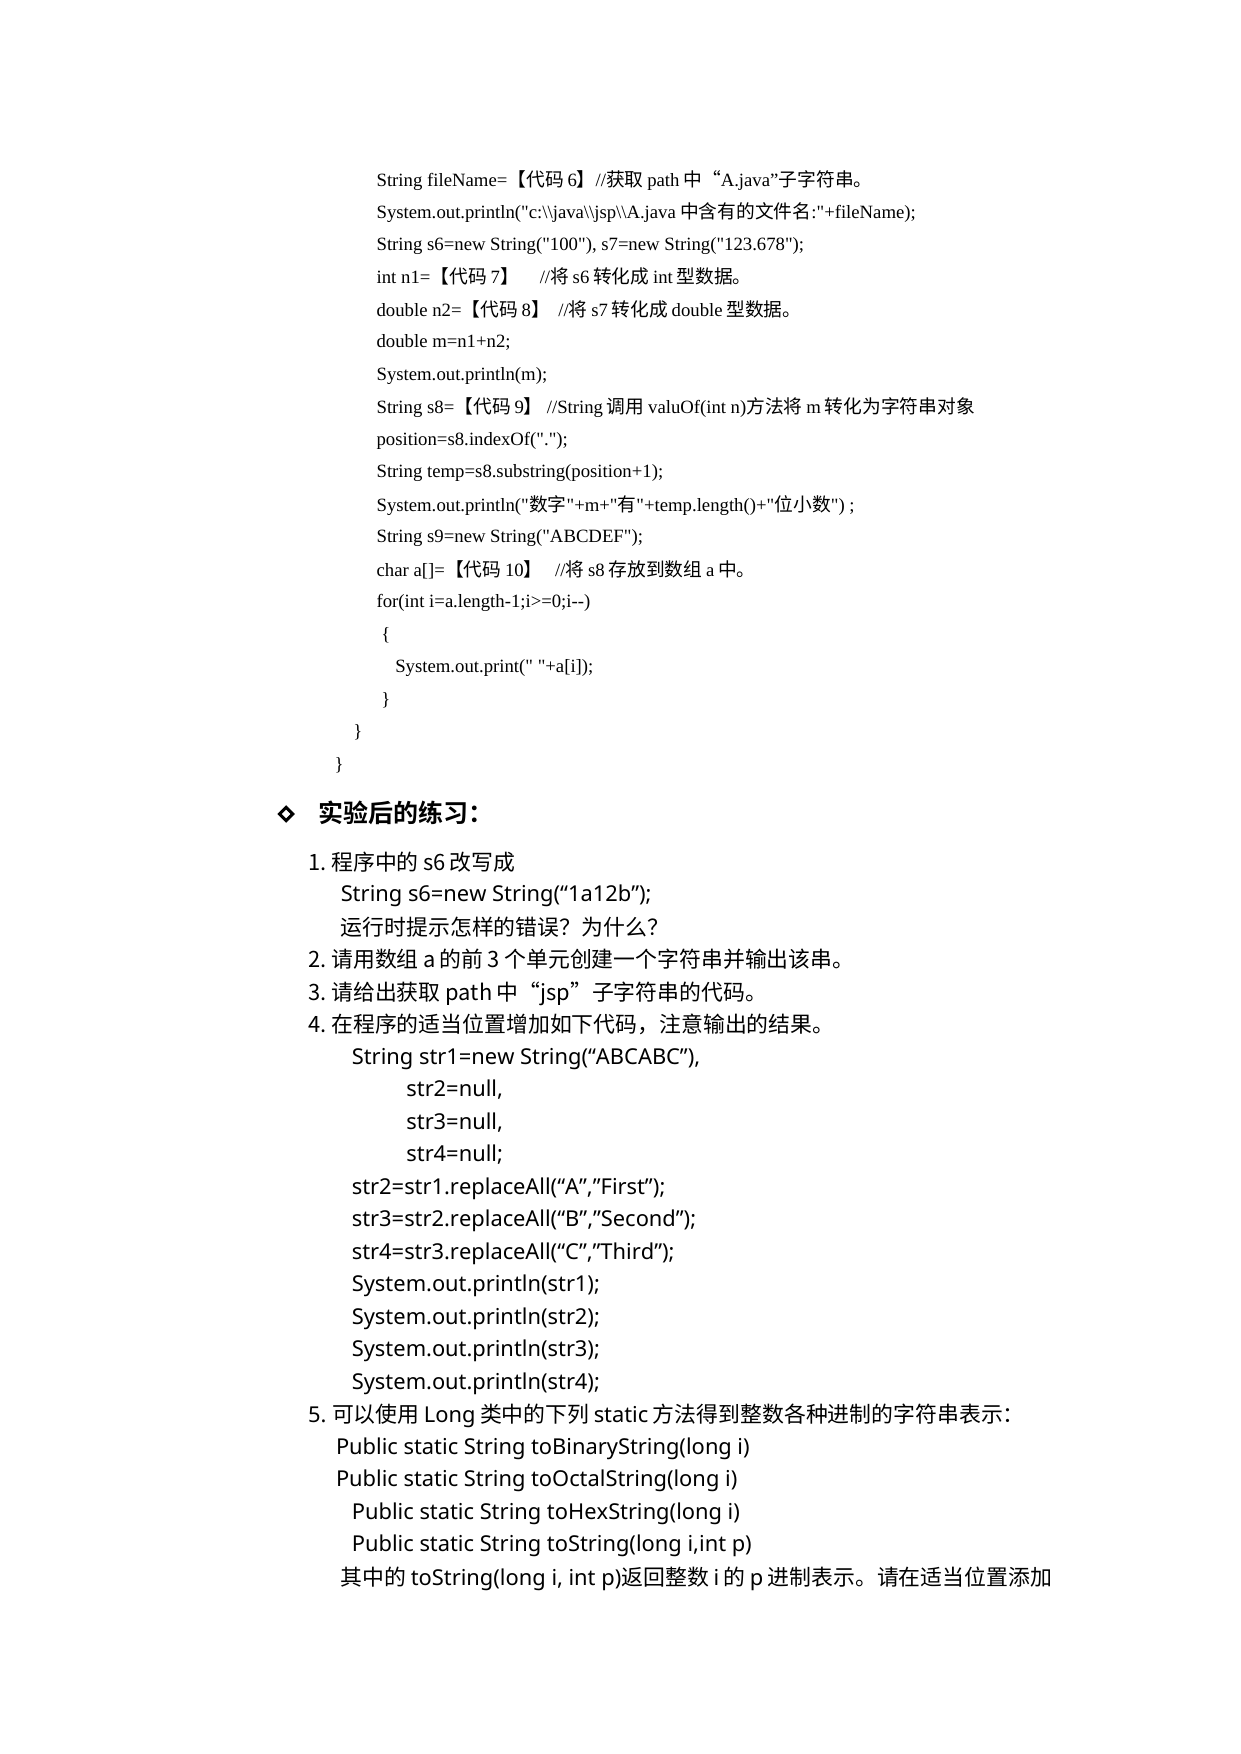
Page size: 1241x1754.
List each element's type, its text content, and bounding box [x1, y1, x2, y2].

text str4=str3.replaceAll(“C”,”Third”); [352, 1234, 1053, 1267]
text 3. 请给出获取path中“jsp”子字符串的代码。 [308, 974, 1053, 1007]
text str3=null, [352, 1104, 1053, 1137]
text String str1=new String(“ABCABC”), [352, 1039, 1053, 1072]
text System.out.print(" "+a[i]); [334, 649, 1053, 682]
text Public static String toString(long i,int p) [308, 1527, 1053, 1559]
text 2. 请用数组a的前3个单元创建一个字符串并输出该串。 [308, 942, 1053, 974]
text } [334, 682, 1053, 714]
text System.out.println("c:\\java\\jsp\\A.java中含有的文件名:"+fileName); [334, 194, 1053, 227]
text String s6=new String("100"), s7=new String("123.678"); [334, 227, 1053, 259]
text char a[]=【代码10】 //将s8存放到数组a中。 [334, 552, 1053, 584]
text { [334, 617, 1053, 649]
text int n1=【代码7】 //将s6转化成int型数据。 [334, 259, 1053, 292]
list 实验后的练习： [275, 779, 1053, 844]
text System.out.println(m); [334, 357, 1053, 389]
text for(int i=a.length-1;i>=0;i--) [334, 584, 1053, 617]
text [308, 1559, 1053, 1592]
text System.out.println(str4); [352, 1364, 1053, 1397]
text str4=null; [352, 1137, 1053, 1169]
text Public static String toBinaryString(long i) [308, 1429, 1053, 1462]
text 运行时提示怎样的错误？为什么？ [187, 909, 1053, 942]
text System.out.println(str1); [352, 1267, 1053, 1299]
text String s6=new String(“12b”); [187, 877, 1053, 909]
text str2=str1.replaceAll(“A”,”First”); [352, 1169, 1053, 1202]
text } [334, 714, 1053, 747]
text Public static String toOctalString(long i) [308, 1462, 1053, 1494]
text String fileName=【代码6】//获取path中“A.java”子字符串。 [334, 162, 1053, 194]
text String temp=s8.substring(position+1); [334, 454, 1053, 487]
text } [334, 747, 1053, 779]
text double m=n1+n2; [334, 324, 1053, 357]
text position=s8.indexOf("."); [334, 422, 1053, 454]
text 4. 在程序的适当位置增加如下代码，注意输出的结果。 [308, 1007, 1053, 1039]
text Public static String toHexString(long i) [308, 1494, 1053, 1527]
text 1. 程序中的s6改写成 [308, 844, 1053, 877]
text String s8=【代码9】 //String调用valuOf(int n)方法将m转化为字符串对象 [334, 389, 1053, 422]
text System.out.println(str3); [352, 1332, 1053, 1364]
text double n2=【代码8】 //将s7转化成double型数据。 [334, 292, 1053, 324]
text System.out.println("数字"+m+"有"+temp.length()+"位小数") ; [334, 487, 1053, 519]
text str2=null, [352, 1072, 1053, 1104]
text str3=str2.replaceAll(“B”,”Second”); [352, 1202, 1053, 1234]
text 5. 可以使用Long类中的下列static方法得到整数各种进制的字符串表示： [308, 1397, 1053, 1429]
text String s9=new String("ABCDEF"); [334, 519, 1053, 552]
text System.out.println(str2); [352, 1299, 1053, 1332]
